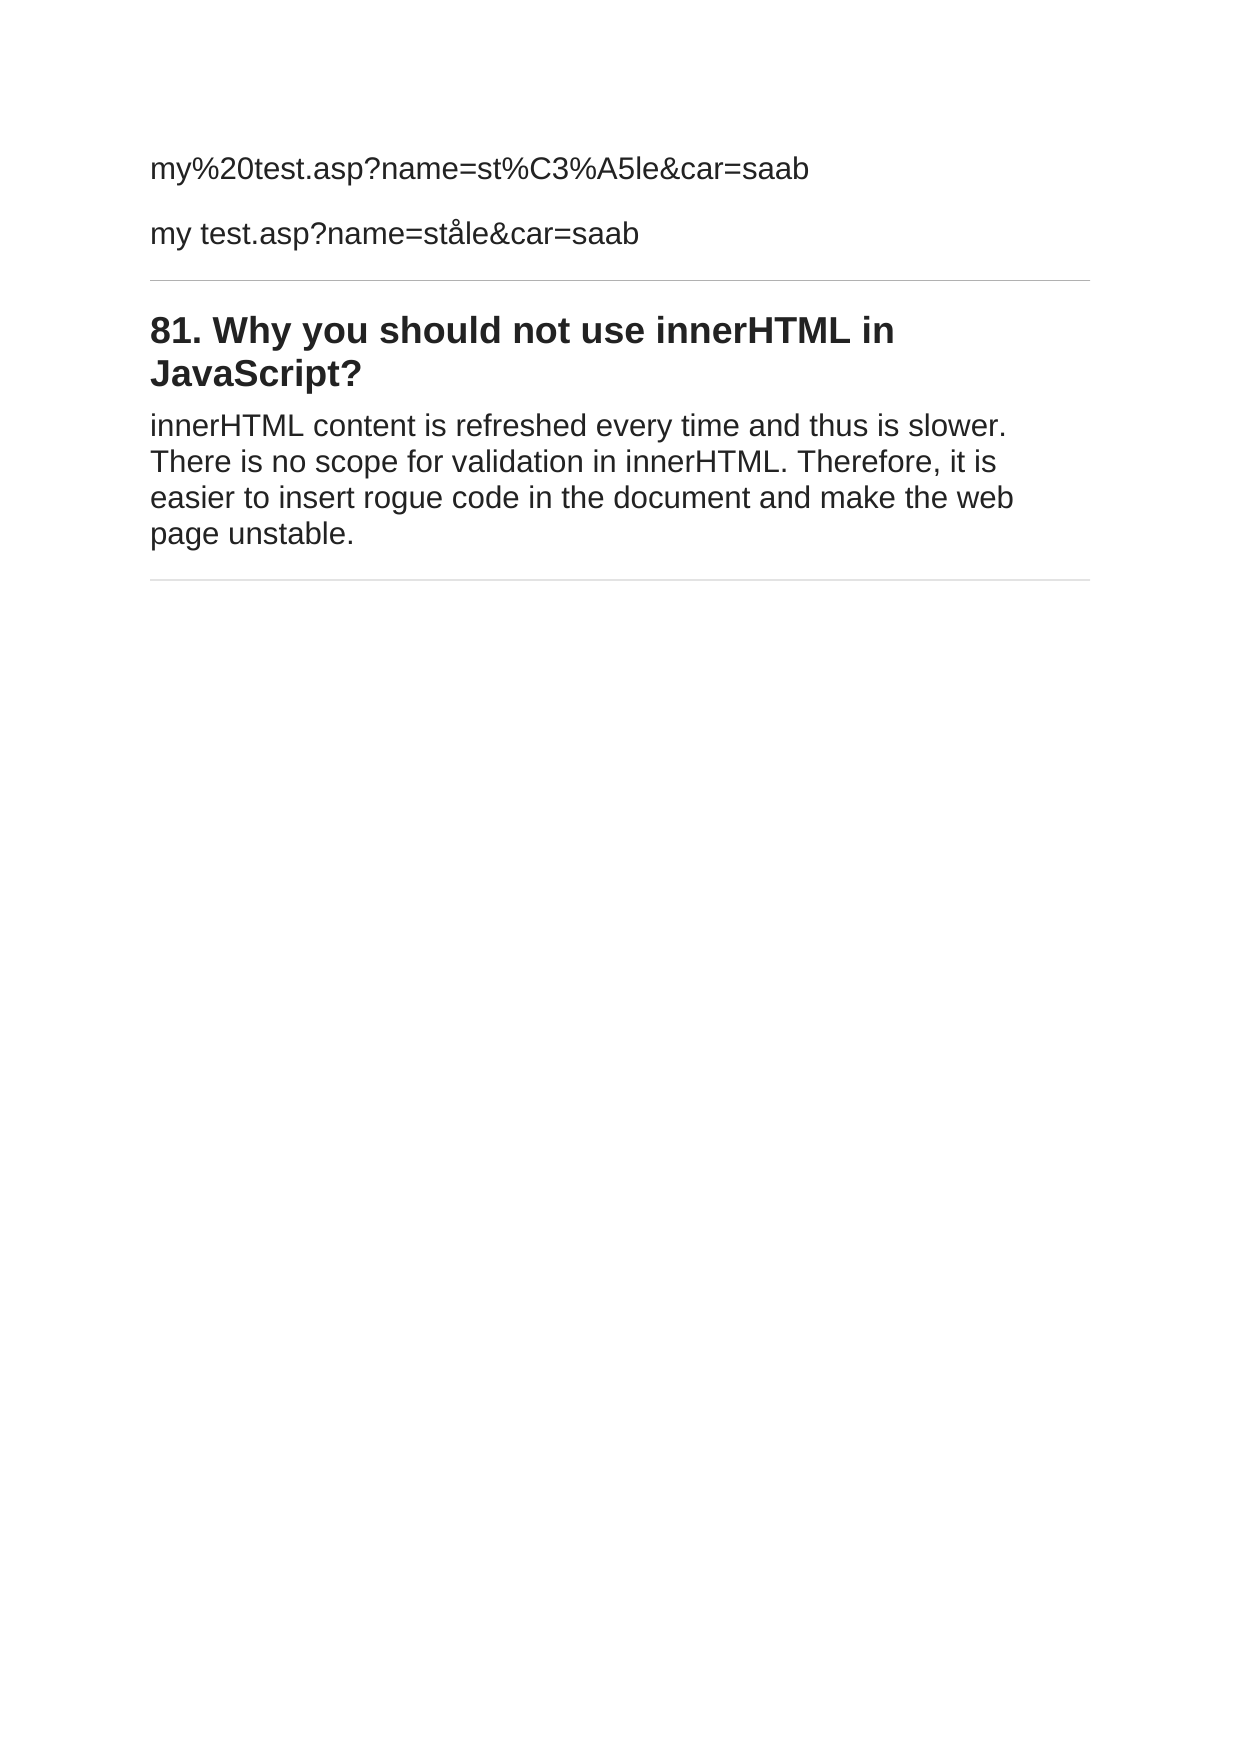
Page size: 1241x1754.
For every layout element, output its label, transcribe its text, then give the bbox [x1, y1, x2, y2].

text 81. Why you should not use innerHTML in JavaScript? [150, 308, 1090, 394]
text my test.asp?name=ståle&car=saab [150, 215, 1090, 251]
text my%20test.asp?name=st%C3%A5le&car=saab [150, 150, 1090, 186]
text innerHTML content is refreshed every time and thus is slower. There is no scope for validation in innerHTML. Therefore, it is easier to insert rogue code in the document and make the web page unstable. [150, 407, 1090, 551]
